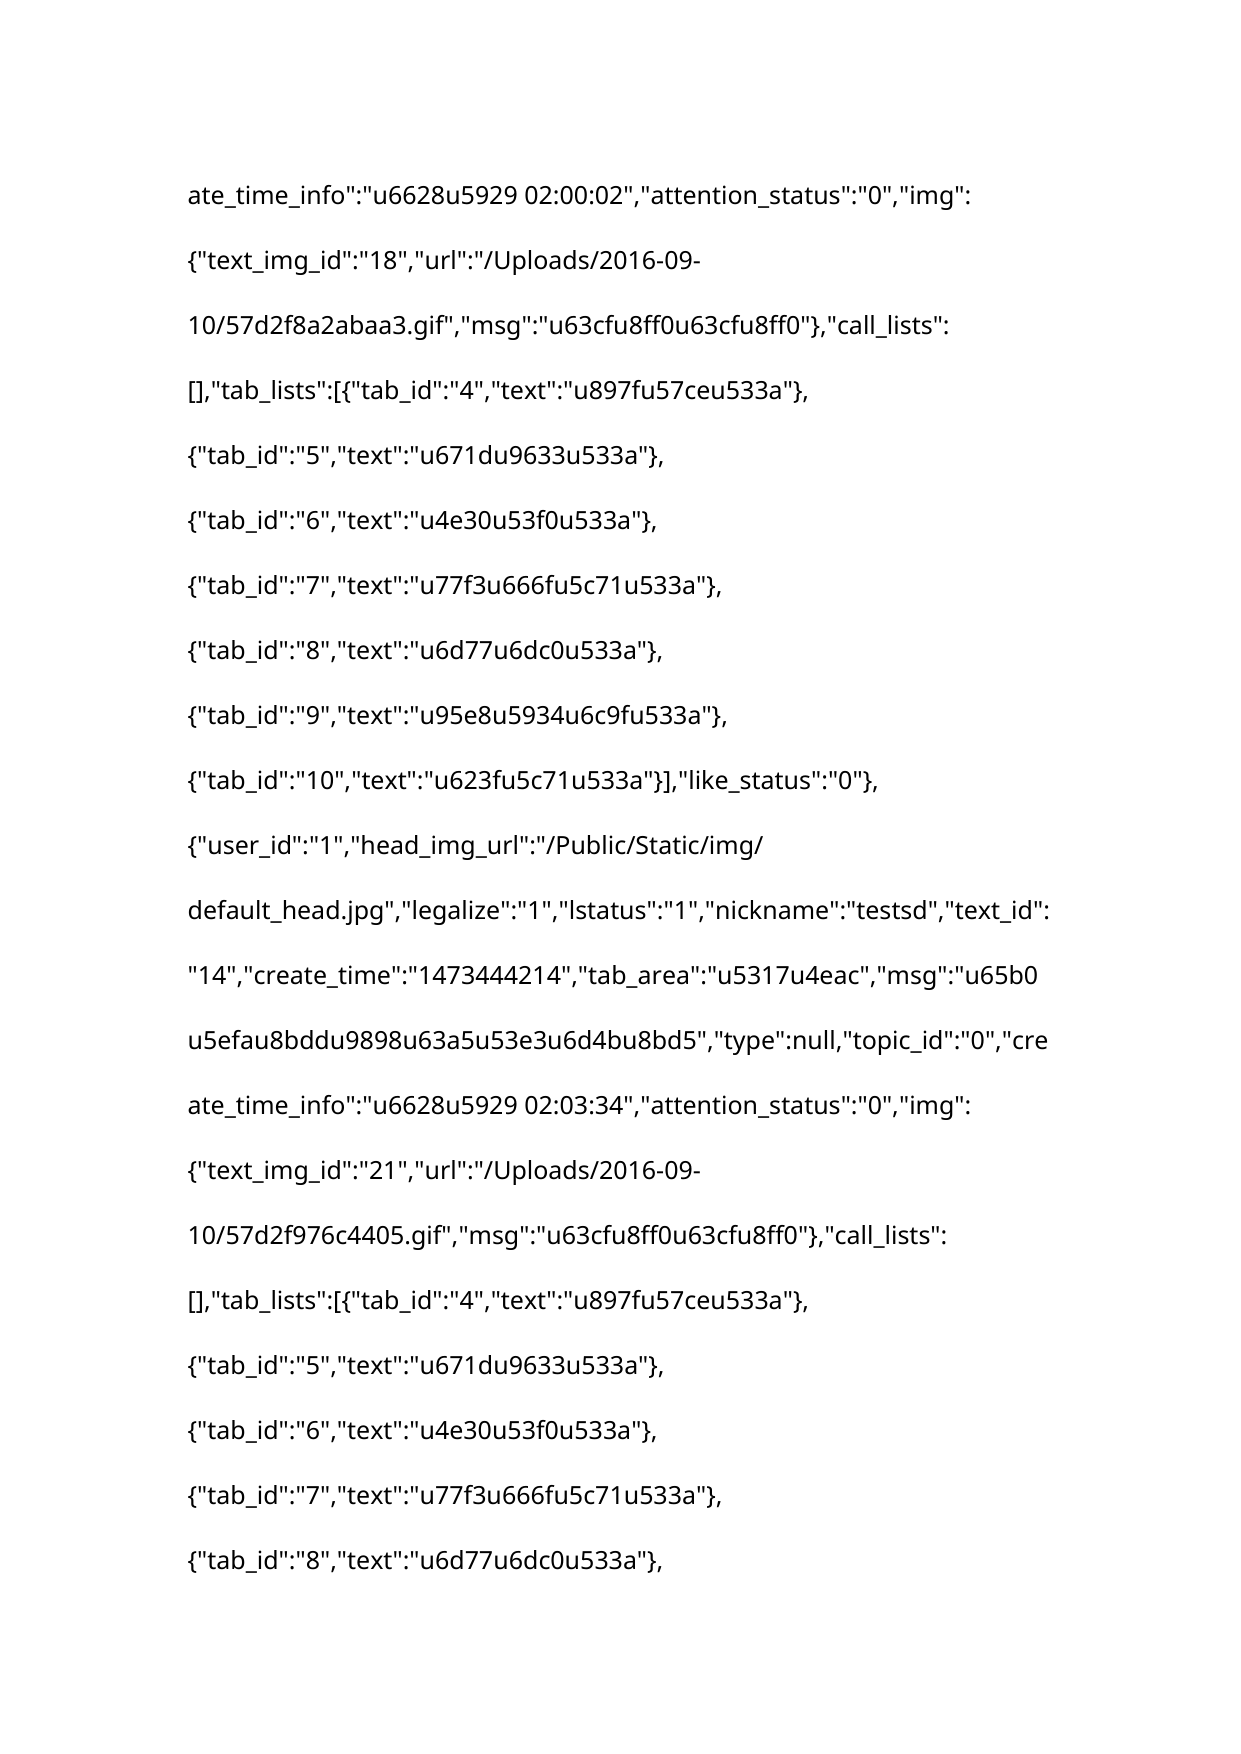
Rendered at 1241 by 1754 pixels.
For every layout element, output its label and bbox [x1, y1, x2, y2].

text [187, 162, 1053, 1592]
